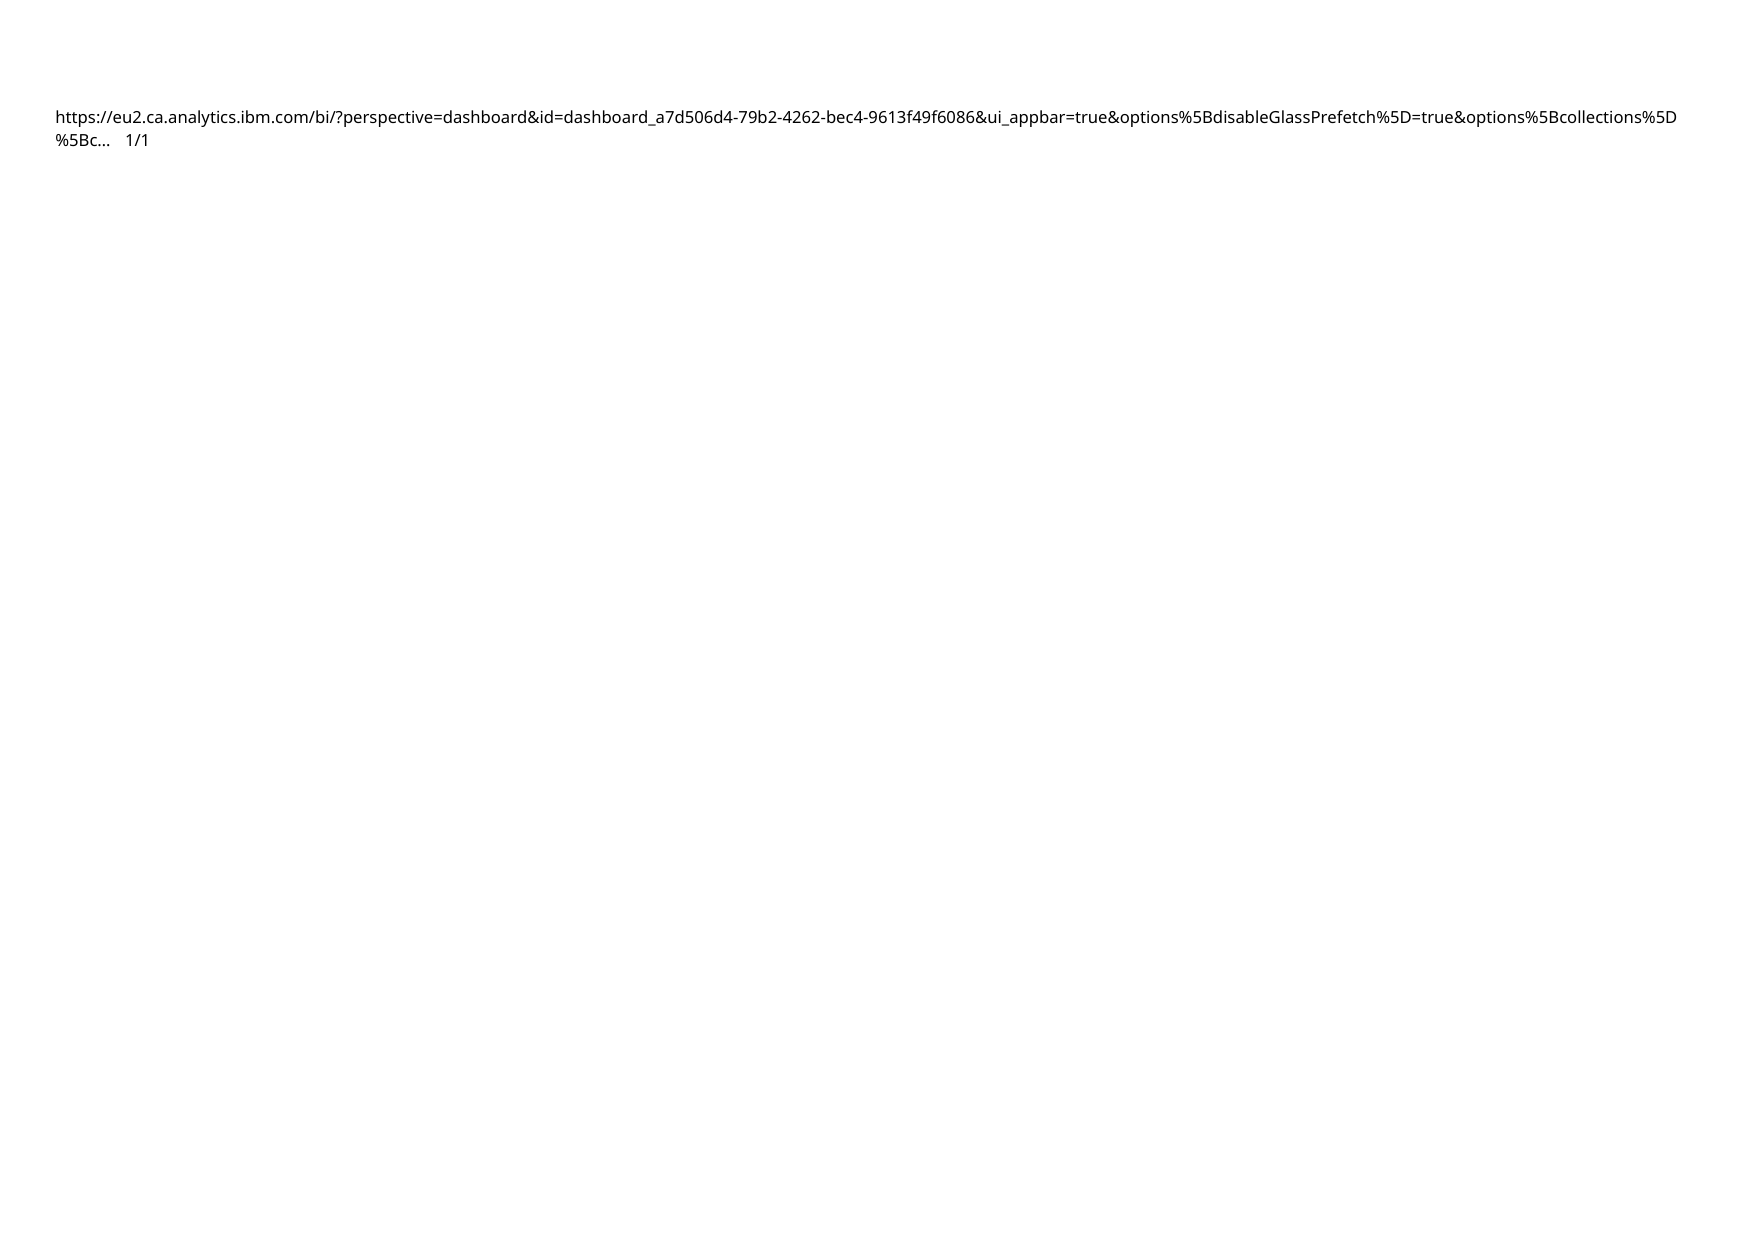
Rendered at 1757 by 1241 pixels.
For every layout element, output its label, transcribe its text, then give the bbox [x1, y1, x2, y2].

text https://eu2.ca.analytics.ibm.com/bi/?perspective=dashboard&id=dashboard_a7d506d4-79b2-4262-bec4-9613f49f6086&ui_appbar=true&options%5BdisableGlassPrefetch%5D=true&options%5Bcollections%5D%5Bc… 1/1 [55, 106, 1712, 151]
